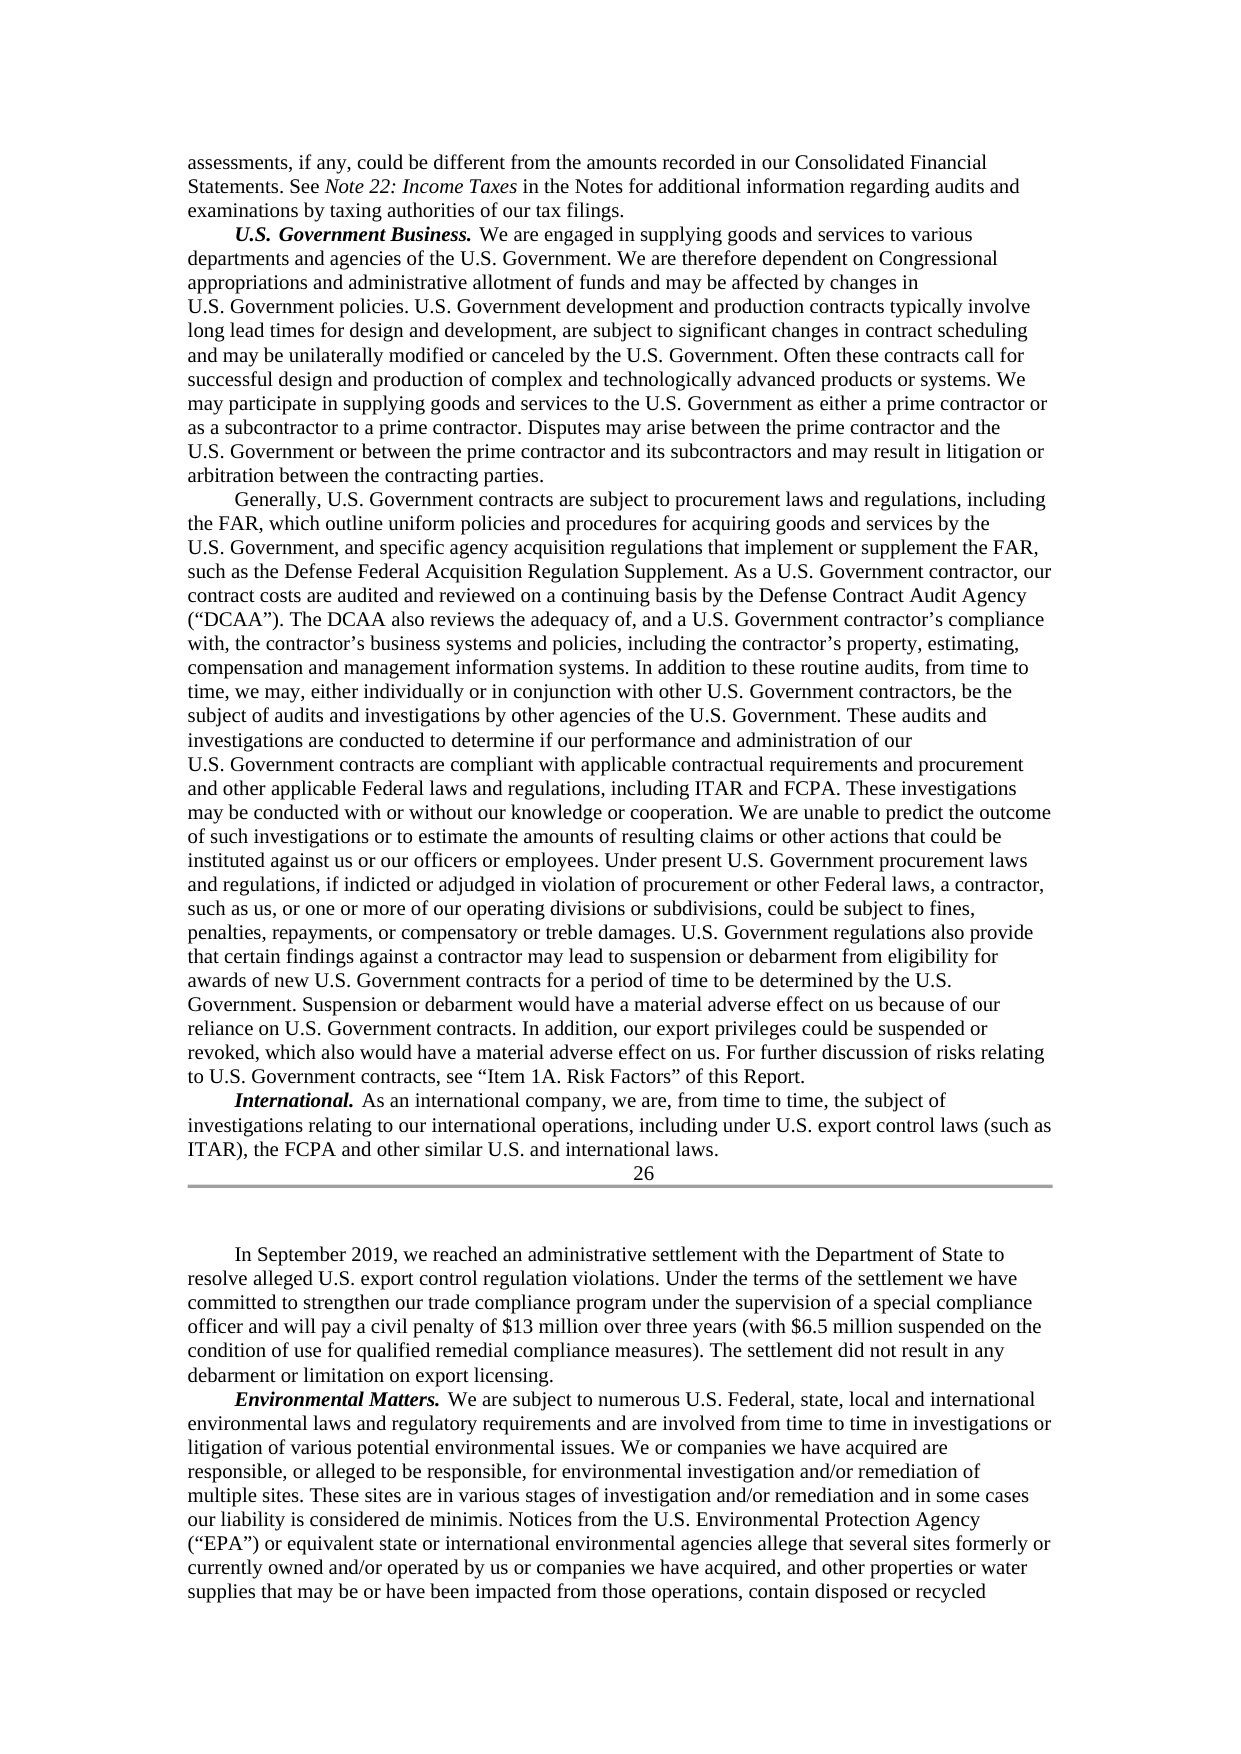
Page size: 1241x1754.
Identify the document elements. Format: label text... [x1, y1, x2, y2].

text Generally, U.S. Government contracts are subject to procurement laws and regulations, including the FAR, which outline uniform policies and procedures for acquiring goods and services by the U.S. Government, and specific agency acquisition regulations that implement or supplement the FAR, such as the Defense Federal Acquisition Regulation Supplement. As a U.S. Government contractor, our contract costs are audited and reviewed on a continuing basis by the Defense Contract Audit Agency (“DCAA”). The DCAA also reviews the adequacy of, and a U.S. Government contractor’s compliance with, the contractor’s business systems and policies, including the contractor’s property, estimating, compensation and management information systems. In addition to these routine audits, from time to time, we may, either individually or in conjunction with other U.S. Government contractors, be the subject of audits and investigations by other agencies of the U.S. Government. These audits and investigations are conducted to determine if our performance and administration of our U.S. Government contracts are compliant with applicable contractual requirements and procurement and other applicable Federal laws and regulations, including ITAR and FCPA. These investigations may be conducted with or without our knowledge or cooperation. We are unable to predict the outcome of such investigations or to estimate the amounts of resulting claims or other actions that could be instituted against us or our officers or employees. Under present U.S. Government procurement laws and regulations, if indicted or adjudged in violation of procurement or other Federal laws, a contractor, such as us, or one or more of our operating divisions or subdivisions, could be subject to fines, penalties, repayments, or compensatory or treble damages. U.S. Government regulations also provide that certain findings against a contractor may lead to suspension or debarment from eligibility for awards of new U.S. Government contracts for a period of time to be determined by the U.S. Government. Suspension or debarment would have a material adverse effect on us because of our reliance on U.S. Government contracts. In addition, our export privileges could be suspended or revoked, which also would have a material adverse effect on us. For further discussion of risks relating to U.S. Government contracts, see “Item 1A. Risk Factors” of this Report. [187, 487, 1053, 1088]
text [187, 1387, 1053, 1603]
text International. As an international company, we are, from time to time, the subject of investigations relating to our international operations, including under U.S. export control laws (such as ITAR), the FCPA and other similar U.S. and international laws. [187, 1088, 1053, 1161]
text 26 [187, 1161, 1053, 1184]
text U.S. Government Business. We are engaged in supplying goods and services to various departments and agencies of the U.S. Government. We are therefore dependent on Congressional appropriations and administrative allotment of funds and may be affected by changes in U.S. Government policies. U.S. Government development and production contracts typically involve long lead times for design and development, are subject to significant changes in contract scheduling and may be unilaterally modified or canceled by the U.S. Government. Often these contracts call for successful design and production of complex and technologically advanced products or systems. We may participate in supplying goods and services to the U.S. Government as either a prime contractor or as a subcontractor to a prime contractor. Disputes may arise between the prime contractor and the U.S. Government or between the prime contractor and its subcontractors and may result in litigation or arbitration between the contracting parties. [187, 222, 1053, 487]
text In September 2019, we reached an administrative settlement with the Department of State to resolve alleged U.S. export control regulation violations. Under the terms of the settlement we have committed to strengthen our trade compliance program under the supervision of a special compliance officer and will pay a civil penalty of $13 million over three years (with $6.5 million suspended on the condition of use for qualified remedial compliance measures). The settlement did not result in any debarment or limitation on export licensing. [187, 1242, 1053, 1387]
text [187, 150, 1053, 222]
